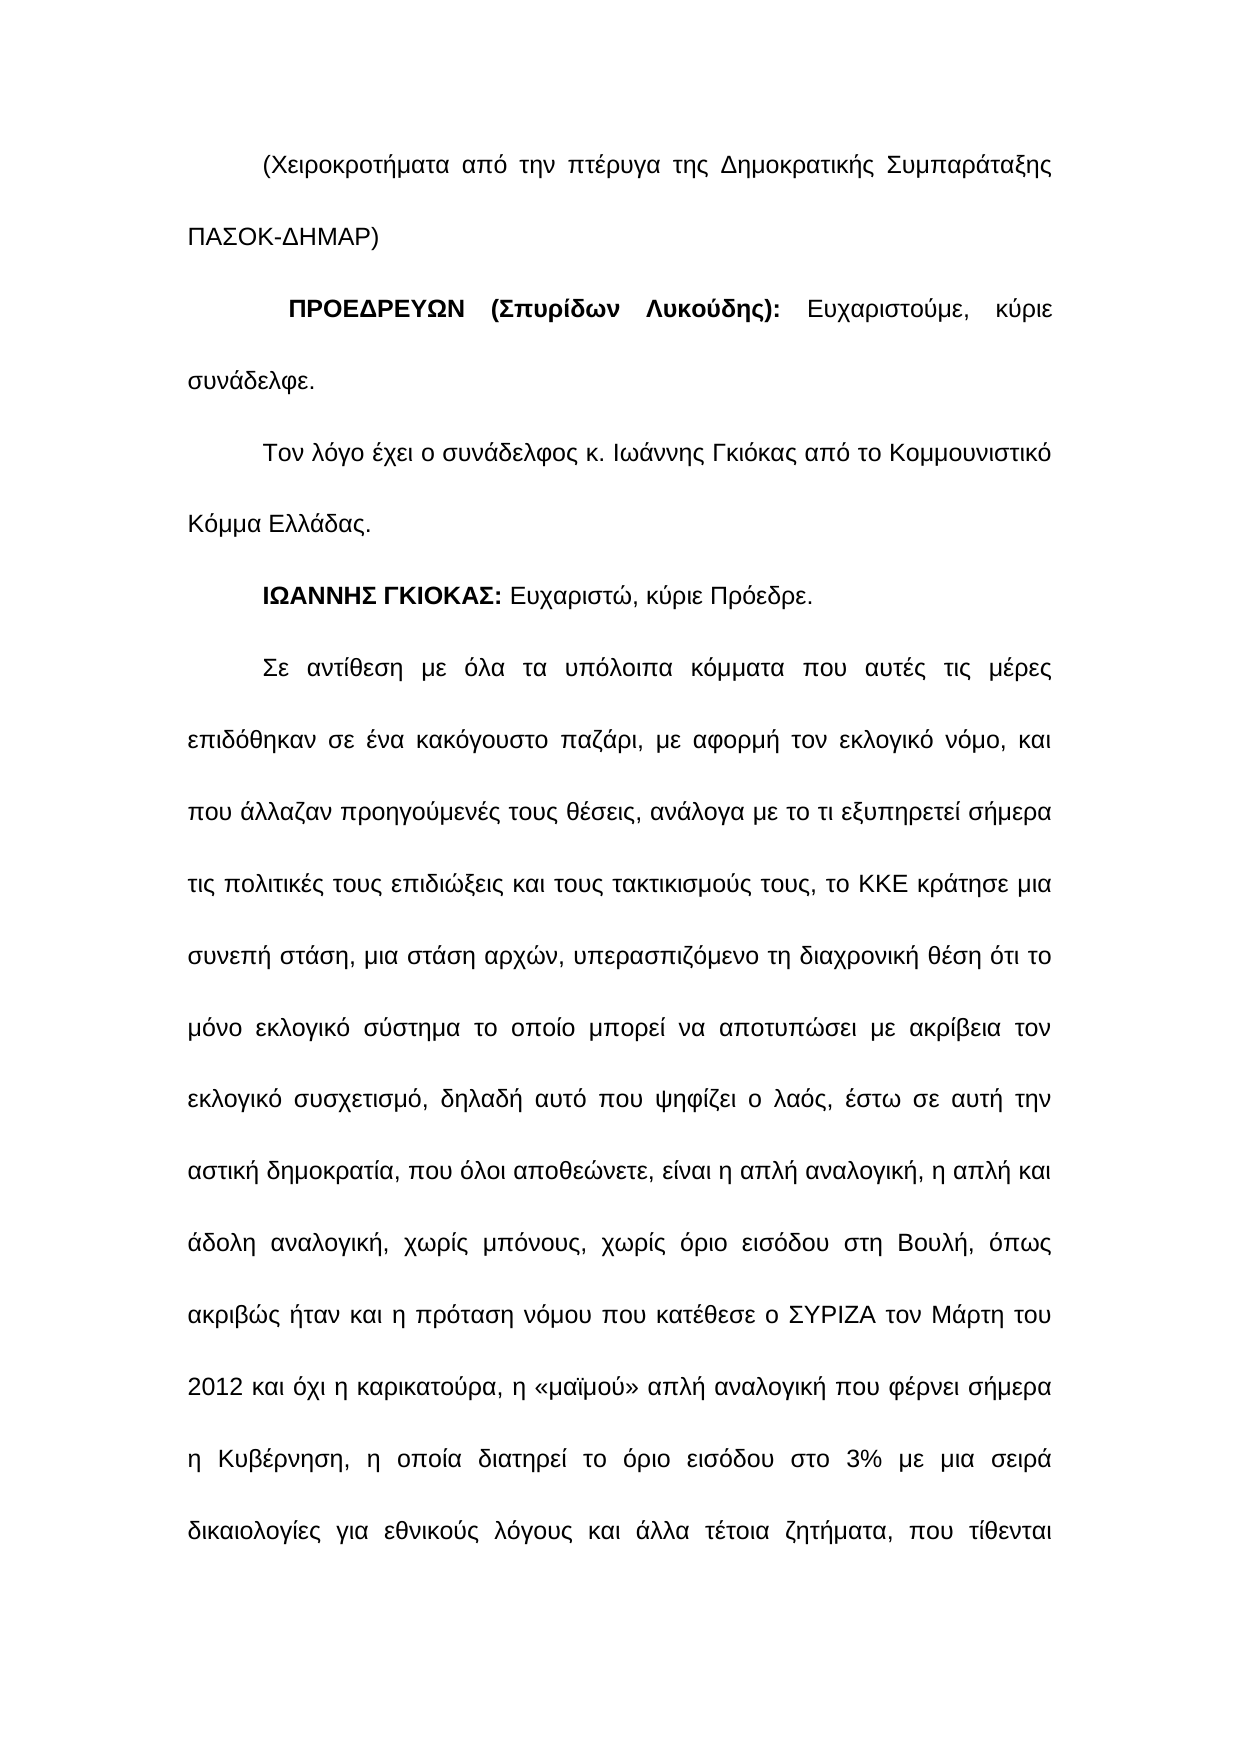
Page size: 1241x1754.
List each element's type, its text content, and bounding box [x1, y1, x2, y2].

text Τον λόγο έχει ο συνάδελφος κ. Ιωάννης Γκιόκας από το Κομμουνιστικό Κόμμα Ελλάδας. [187, 437, 1053, 538]
text ΠΡΟΕΔΡΕΥΩΝ (Σπυρίδων Λυκούδης): Ευχαριστούμε, κύριε συνάδελφε. [187, 294, 1053, 394]
text (Χειροκροτήματα από την πτέρυγα της Δημοκρατικής Συμπαράταξης ΠΑΣΟΚ-ΔΗΜΑΡ) [187, 150, 1053, 251]
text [187, 653, 1053, 1544]
text ΙΩΑΝΝΗΣ ΓΚΙΟΚΑΣ: Ευχαριστώ, κύριε Πρόεδρε. [187, 581, 1053, 610]
